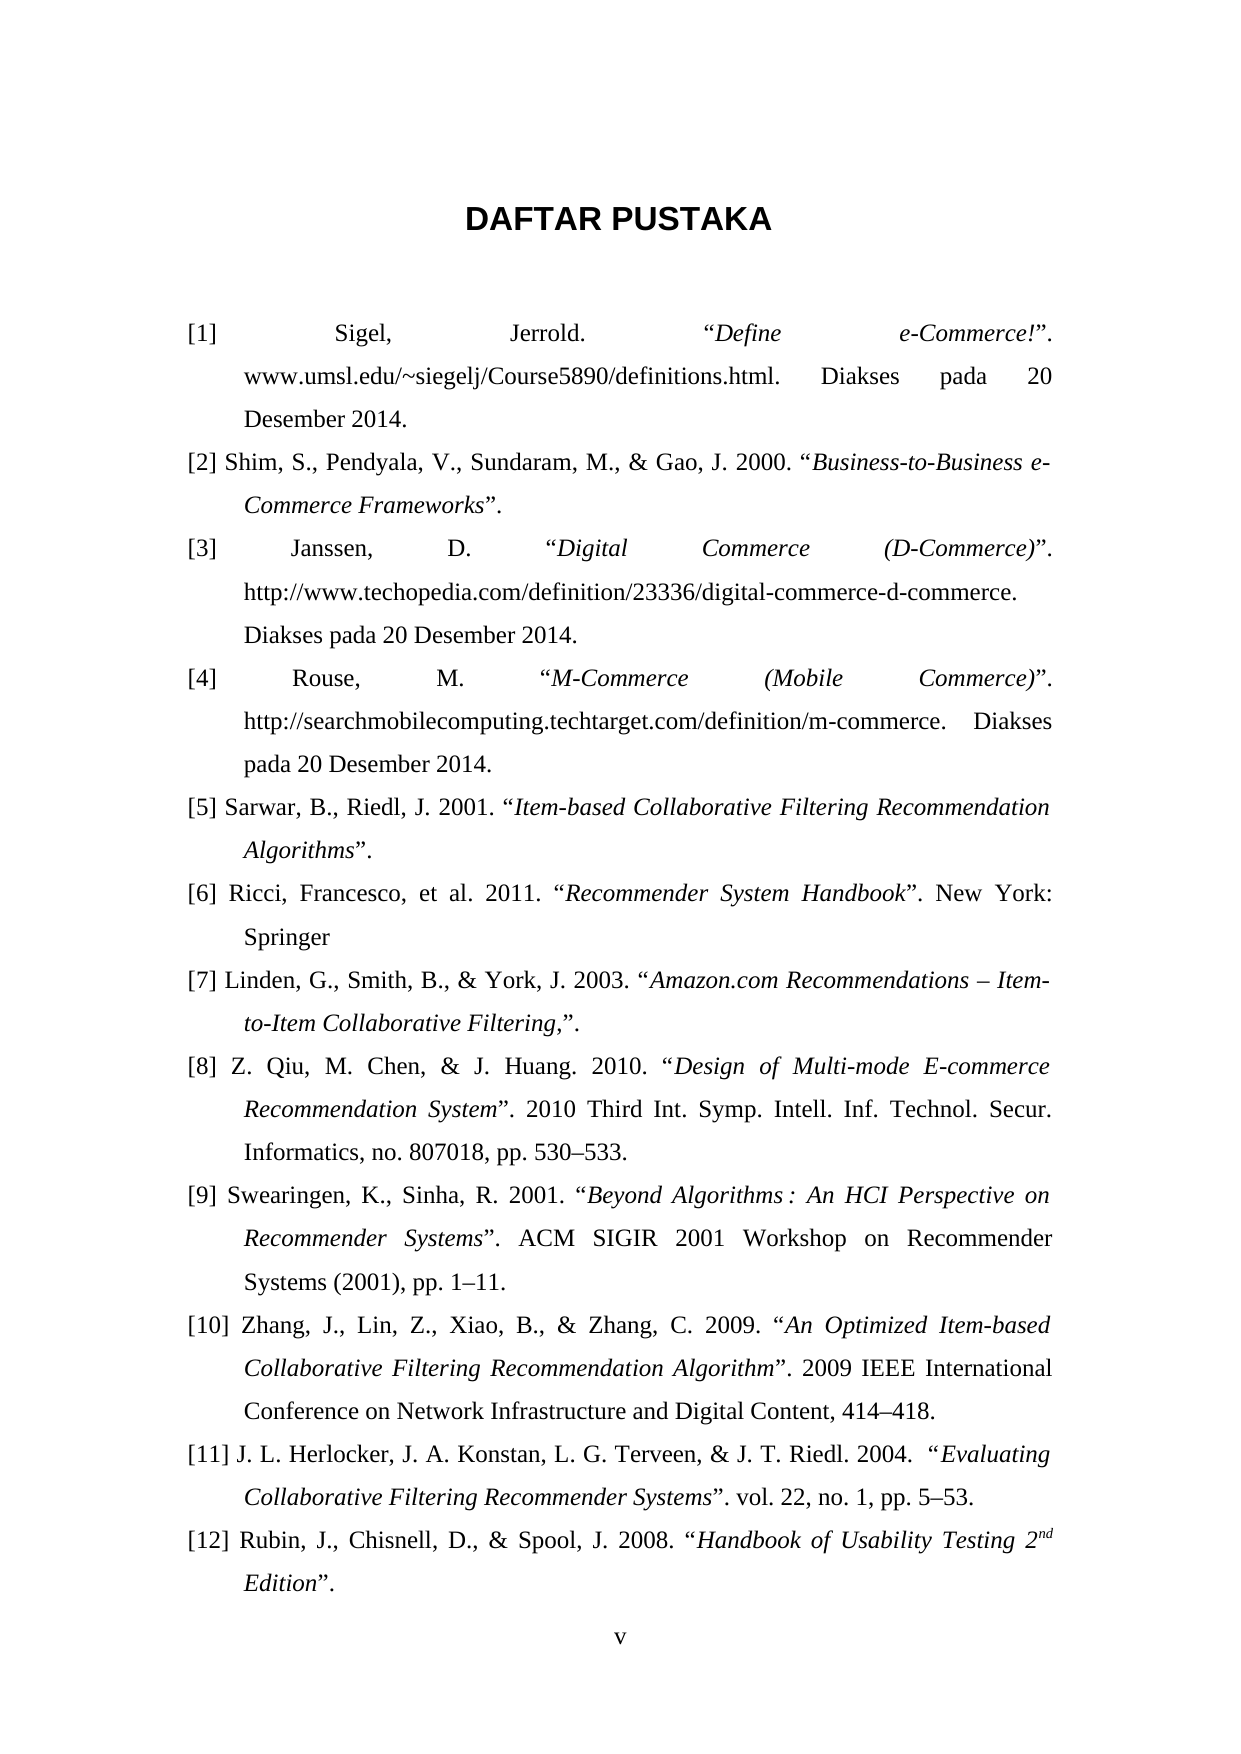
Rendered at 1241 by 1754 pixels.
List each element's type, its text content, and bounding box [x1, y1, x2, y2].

text [11] J. L. Herlocker, J. A. Konstan, L. G. Terveen, & J. T. Riedl. 2004. “Evaluating Collaborative Filtering Recommender Systems”. vol. 22, no. 1, pp. 5–53. [187, 1439, 1053, 1511]
text [1] Sigel, Jerrold. “Define e-Commerce!”. www.umsl.edu/~siegelj/Course5890/definitions.html. Diakses pada 20 Desember 2014. [187, 318, 1053, 433]
text [3] Janssen, D. “Digital Commerce (D-Commerce)”. http://www.techopedia.com/definition/23336/digital-commerce-d-commerce. Diakses pada 20 Desember 2014. [187, 533, 1053, 648]
text [8] Z. Qiu, M. Chen, & J. Huang. 2010. “Design of Multi-mode E-commerce Recommendation System”. 2010 Third Int. Symp. Intell. Inf. Technol. Secur. Informatics, no. 807018, pp. 530–533. [187, 1051, 1053, 1166]
text [6] Ricci, Francesco, et al. 2011. “Recommender System Handbook”. New York: Springer [187, 878, 1053, 950]
text [9] Swearingen, K., Sinha, R. 2001. “Beyond Algorithms : An HCI Perspective on Recommender Systems”. ACM SIGIR 2001 Workshop on Recommender Systems (2001), pp. 1–11. [187, 1180, 1053, 1295]
subtitle DAFTAR PUSTAKA [187, 199, 1050, 237]
text [4] Rouse, M. “M-Commerce (Mobile Commerce)”. http://searchmobilecomputing.techtarget.com/definition/m-commerce. Diakses pada 20 Desember 2014. [187, 663, 1053, 778]
text [12] Rubin, J., Chisnell, D., & Spool, J. 2008. “Handbook of Usability Testing 2nd Edition”. [187, 1525, 1053, 1597]
text [7] Linden, G., Smith, B., & York, J. 2003. “Amazon.com Recommendations – Item-to-Item Collaborative Filtering,”. [187, 965, 1053, 1037]
text [5] Sarwar, B., Riedl, J. 2001. “Item-based Collaborative Filtering Recommendation Algorithms”. [187, 792, 1053, 864]
text [10] Zhang, J., Lin, Z., Xiao, B., & Zhang, C. 2009. “An Optimized Item-based Collaborative Filtering Recommendation Algorithm”. 2009 IEEE International Conference on Network Infrastructure and Digital Content, 414–418. [187, 1310, 1053, 1425]
text [2] Shim, S., Pendyala, V., Sundaram, M., & Gao, J. 2000. “Business-to-Business e-Commerce Frameworks”. [187, 447, 1053, 519]
